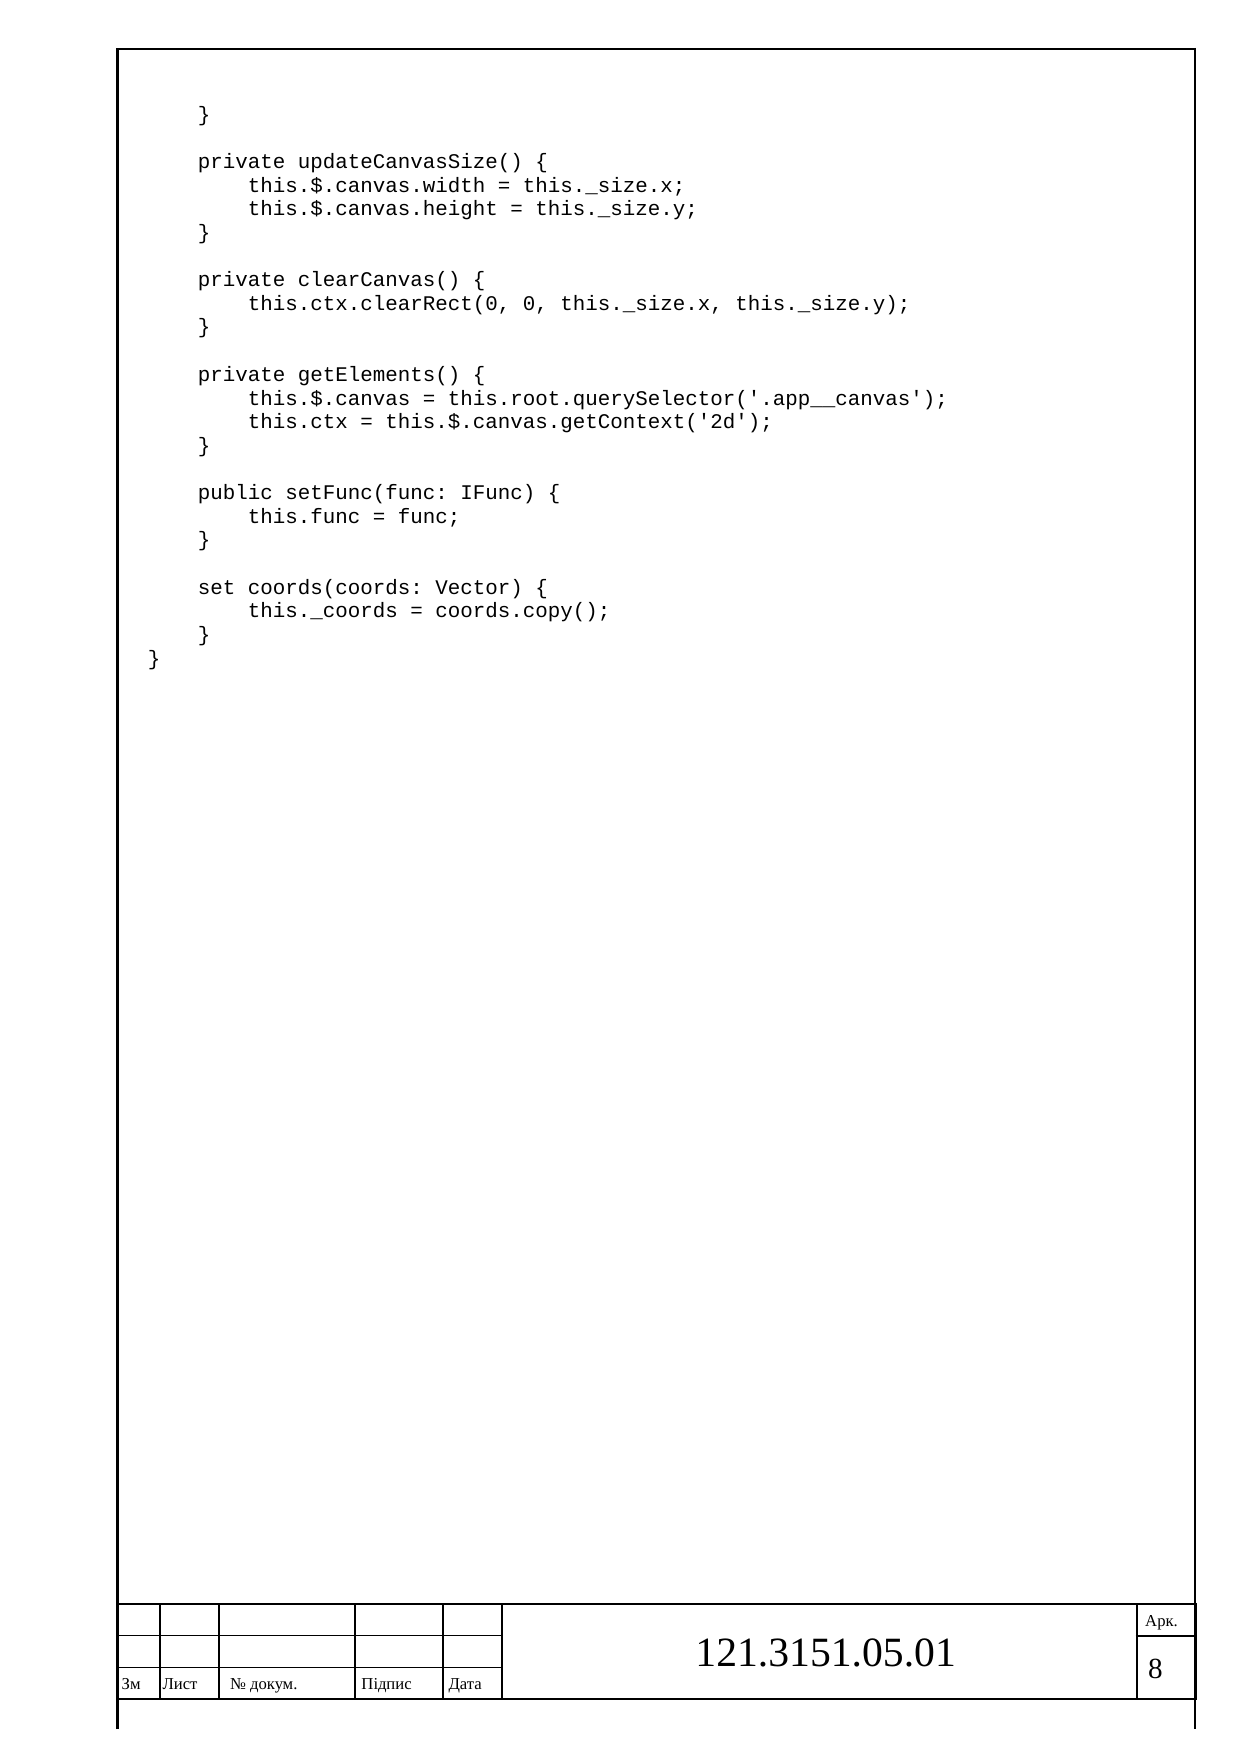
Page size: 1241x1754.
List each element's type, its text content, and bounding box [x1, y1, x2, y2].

text this.func = func; [148, 506, 1175, 529]
text this._coords = coords.copy(); [148, 600, 1175, 624]
text public setFunc(func: IFunc) { [148, 482, 1175, 506]
text private updateCanvasSize() { [148, 151, 1175, 175]
text } [148, 648, 1175, 671]
text this.$.canvas = this.root.querySelector('.app__canvas'); [148, 387, 1175, 411]
text private clearCanvas() { [148, 269, 1175, 293]
text this.ctx = this.$.canvas.getContext('2d'); [148, 411, 1175, 435]
text this.$.canvas.height = this._size.y; [148, 198, 1175, 222]
text } [148, 317, 1175, 340]
text } [148, 529, 1175, 553]
text } [148, 222, 1175, 246]
text this.ctx.clearRect(0, 0, this._size.x, this._size.y); [148, 293, 1175, 317]
text } [148, 435, 1175, 458]
text private getElements() { [148, 364, 1175, 387]
text this.$.canvas.width = this._size.x; [148, 175, 1175, 198]
text set coords(coords: Vector) { [148, 577, 1175, 600]
text } [148, 104, 1175, 127]
text } [148, 624, 1175, 648]
